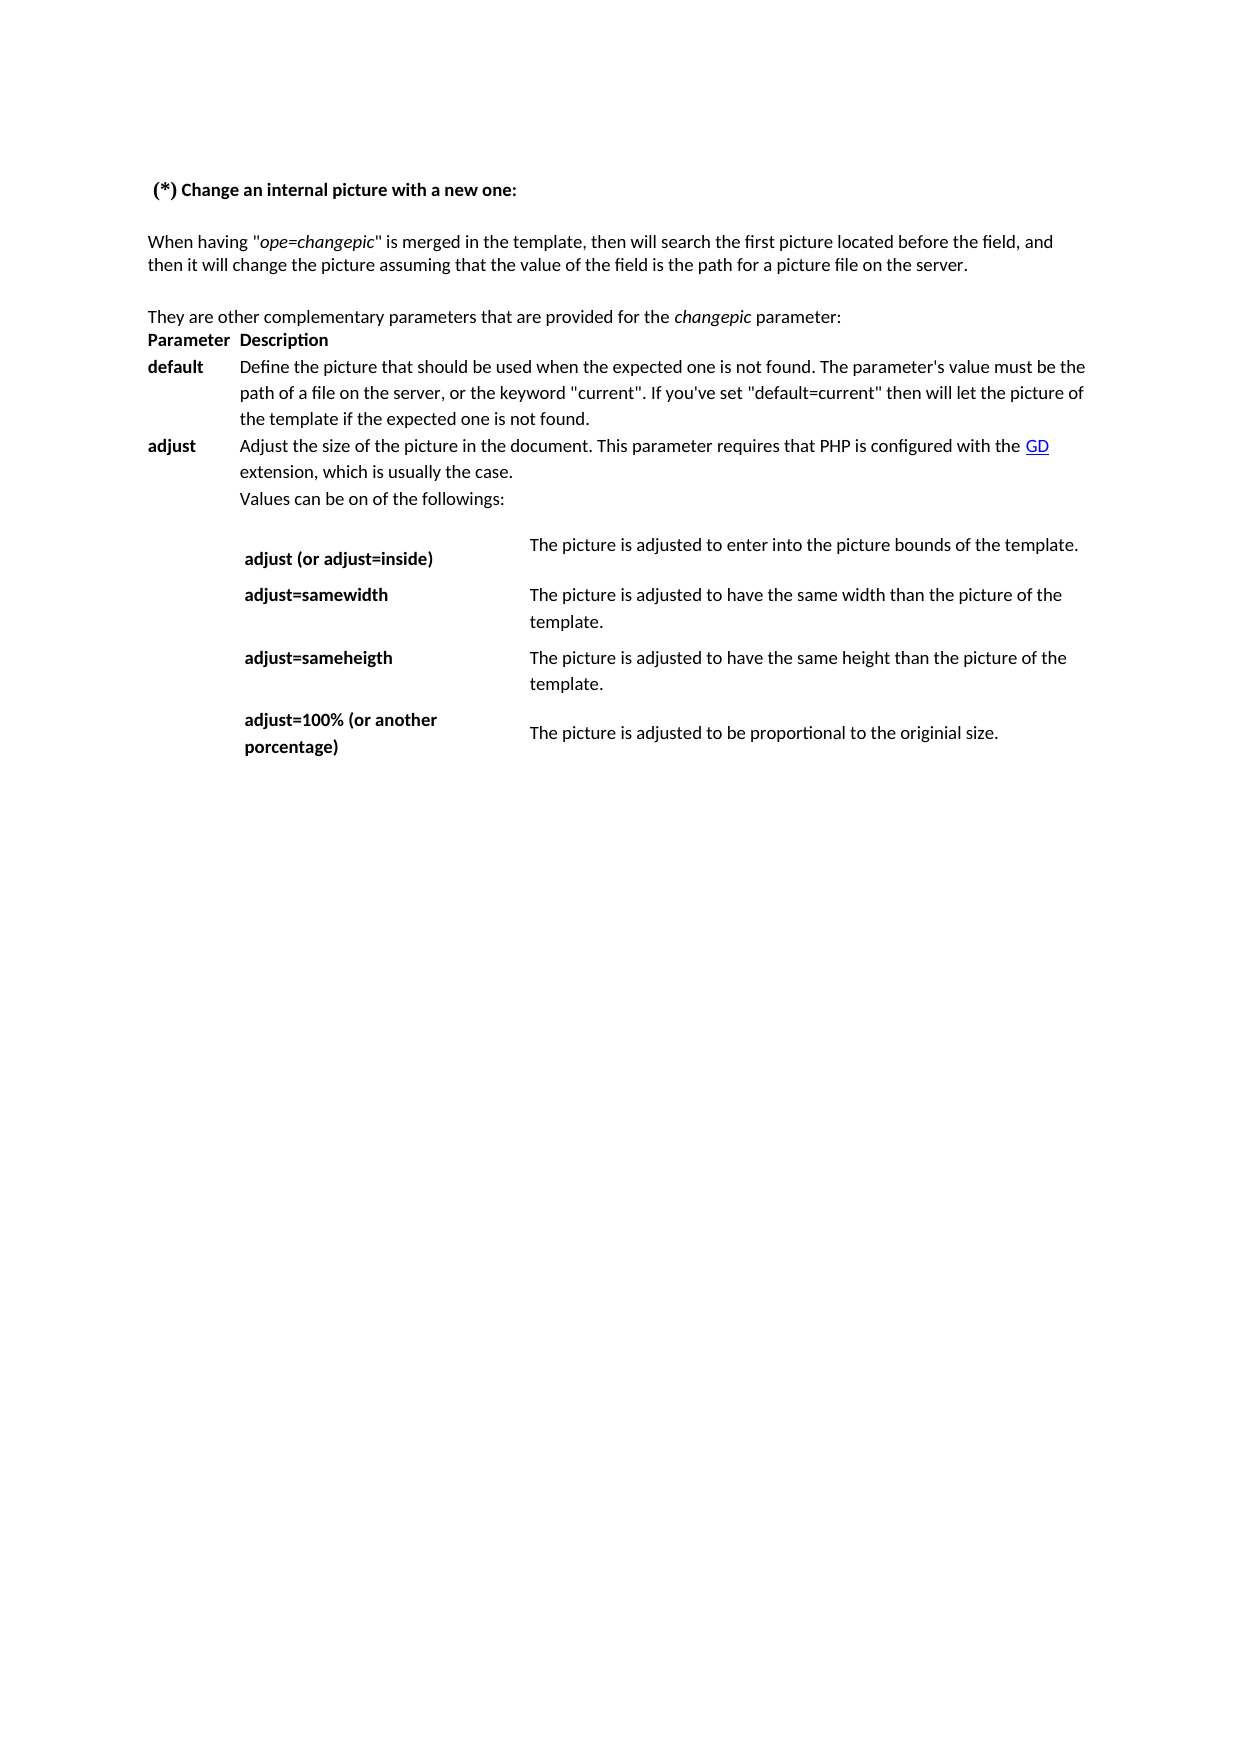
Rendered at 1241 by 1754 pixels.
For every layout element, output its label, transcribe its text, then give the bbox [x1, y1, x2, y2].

table_cell default [148, 355, 239, 434]
table_header Description [240, 328, 1105, 355]
subtitle (*) Change an internal picture with a new one: [148, 177, 1092, 201]
table_cell Adjust the size of the picture in the document. This parameter requires that PHP is configured with the GD extension, which is usually the case. Values can be on of the followings: [240, 434, 1105, 766]
table_cell Define the picture that should be used when the expected one is not found. The parameter's value must be the path of a file on the server, or the keyword "current". If you've set "default=current" then will let the picture of the template if the expected one is not found. [240, 355, 1105, 434]
table_header Parameter [148, 328, 239, 355]
table_cell adjust [148, 434, 239, 766]
text When having "ope=changepic" is merged in the template, then will search the first picture located before the field, and then it will change the picture assuming that the value of the field is the path for a picture file on the server. [148, 230, 1092, 276]
text They are other complementary parameters that are provided for the changepic parameter: [148, 305, 1092, 328]
